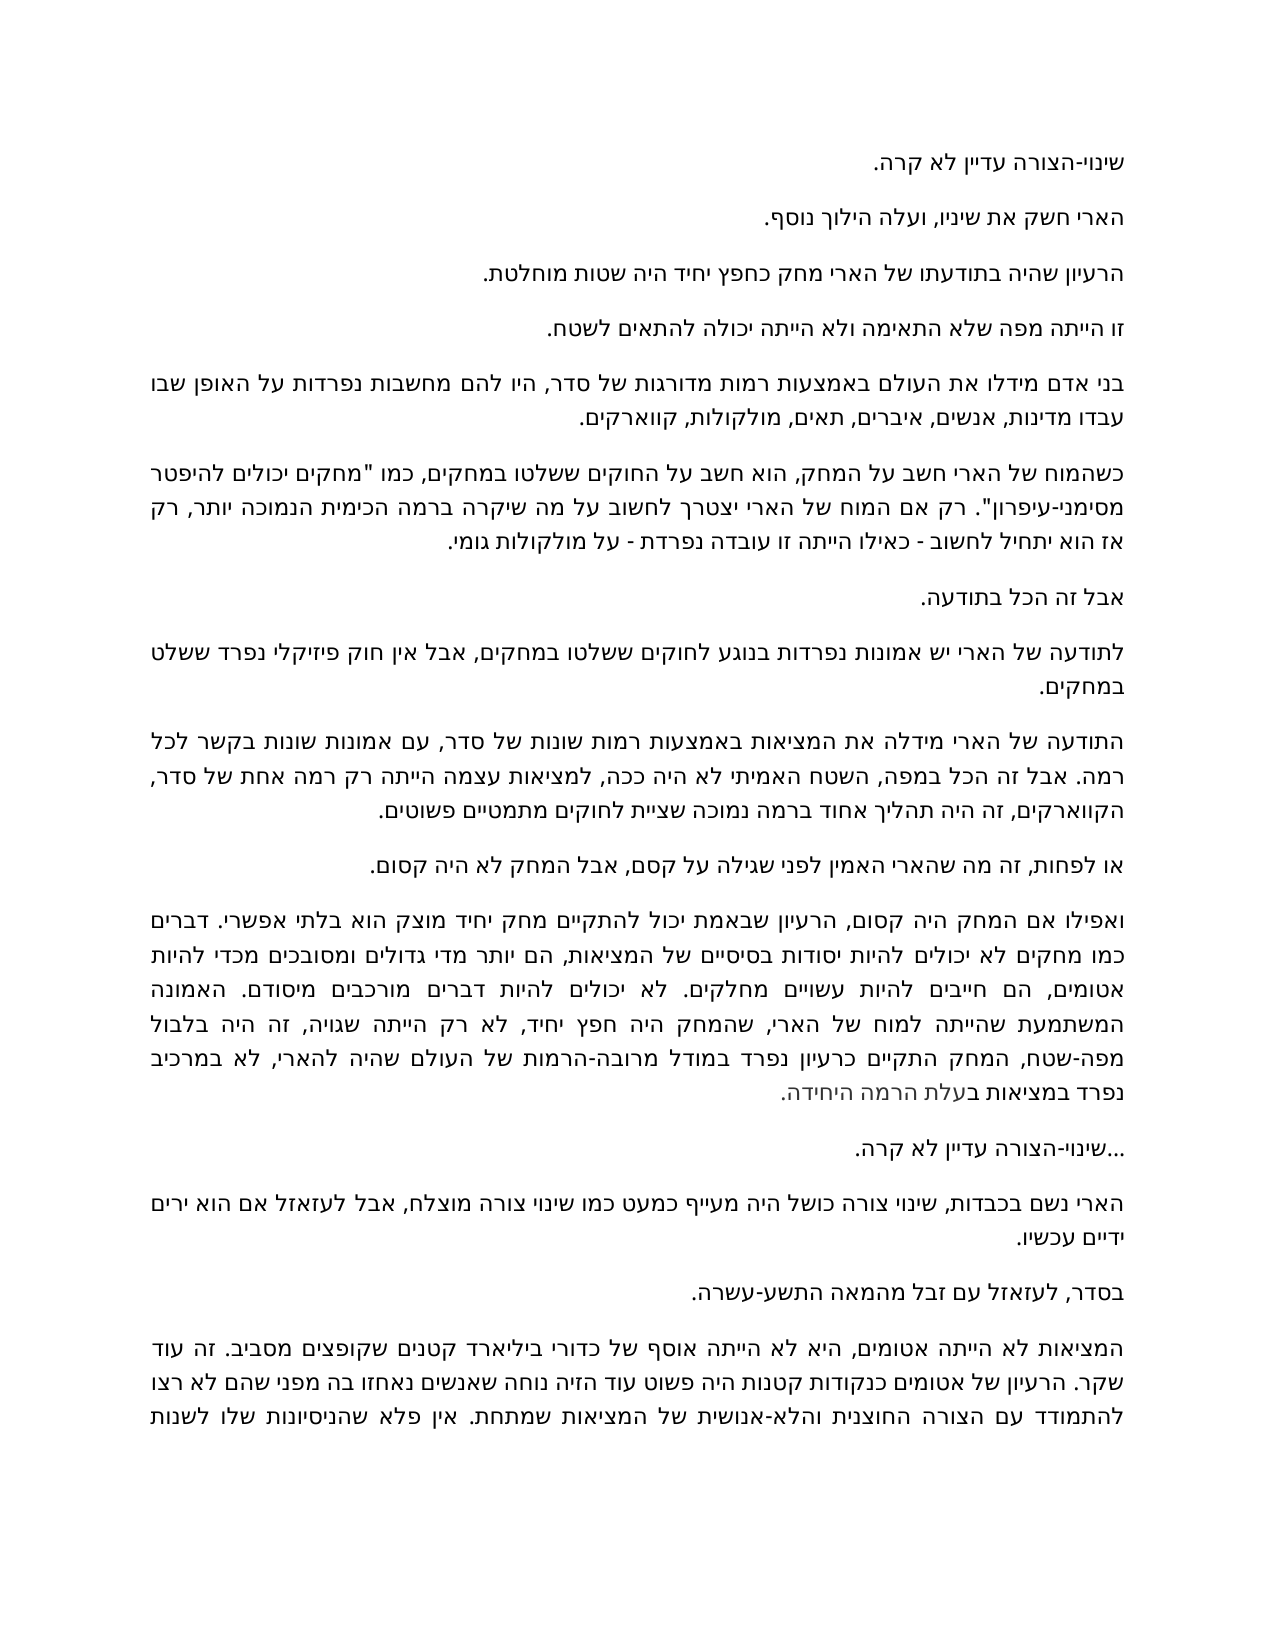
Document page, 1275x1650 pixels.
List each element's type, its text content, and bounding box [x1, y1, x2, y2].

text זו הייתה מפה שלא התאימה ולא הייתה יכולה להתאים לשטח. [150, 316, 1125, 346]
text התודעה של הארי מידלה את המציאות באמצעות רמות שונות של סדר, עם אמונות שונות בקשר לכל רמה. אבל זה הכל במפה, השטח האמיתי לא היה ככה, למציאות עצמה הייתה רק רמה אחת של סדר, הקווארקים, זה היה תהליך אחוד ברמה נמוכה שציית לחוקים מתמטיים פשוטים. [150, 729, 1125, 828]
text הארי נשם בכבדות, שינוי צורה כושל היה מעייף כמעט כמו שינוי צורה מוצלח, אבל לעזאזל אם הוא ירים ידיים עכשיו. [150, 1191, 1125, 1255]
text או לפחות, זה מה שהארי האמין לפני שגילה על קסם, אבל המחק לא היה קסום. [150, 853, 1125, 883]
text לתודעה של הארי יש אמונות נפרדות בנוגע לחוקים ששלטו במחקים, אבל אין חוק פיזיקלי נפרד ששלט במחקים. [150, 639, 1125, 704]
text בסדר, לעזאזל עם זבל מהמאה התשע-עשרה. [150, 1280, 1125, 1310]
text כשהמוח של הארי חשב על המחק, הוא חשב על החוקים ששלטו במחקים, כמו "מחקים יכולים להיפטר מסימני-עיפרון". רק אם המוח של הארי יצטרך לחשוב על מה שיקרה ברמה הכימית הנמוכה יותר, רק אז הוא יתחיל לחשוב - כאילו הייתה זו עובדה נפרדת - על מולקולות גומי. [150, 460, 1125, 559]
text שינוי-הצורה עדיין לא קרה. [150, 150, 1125, 180]
text הארי חשק את שיניו, ועלה הילוך נוסף. [150, 205, 1125, 235]
text אבל זה הכל בתודעה. [150, 584, 1125, 614]
text ...שינוי-הצורה עדיין לא קרה. [150, 1135, 1125, 1165]
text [150, 1335, 1125, 1434]
text ואפילו אם המחק היה קסום, הרעיון שבאמת יכול להתקיים מחק יחיד מוצק הוא בלתי אפשרי. דברים כמו מחקים לא יכולים להיות יסודות בסיסיים של המציאות, הם יותר מדי גדולים ומסובכים מכדי להיות אטומים, הם חייבים להיות עשויים מחלקים. לא יכולים להיות דברים מורכבים מיסודם. האמונה המשתמעת שהייתה למוח של הארי, שהמחק היה חפץ יחיד, לא רק הייתה שגויה, זה היה בלבול מפה-שטח, המחק התקיים כרעיון נפרד במודל מרובה-הרמות של העולם שהיה להארי, לא במרכיב נפרד במציאות בעלת הרמה היחידה. [150, 908, 1125, 1110]
text בני אדם מידלו את העולם באמצעות רמות מדורגות של סדר, היו להם מחשבות נפרדות על האופן שבו עבדו מדינות, אנשים, איברים, תאים, מולקולות, קווארקים. [150, 371, 1125, 435]
text הרעיון שהיה בתודעתו של הארי מחק כחפץ יחיד היה שטות מוחלטת. [150, 260, 1125, 290]
